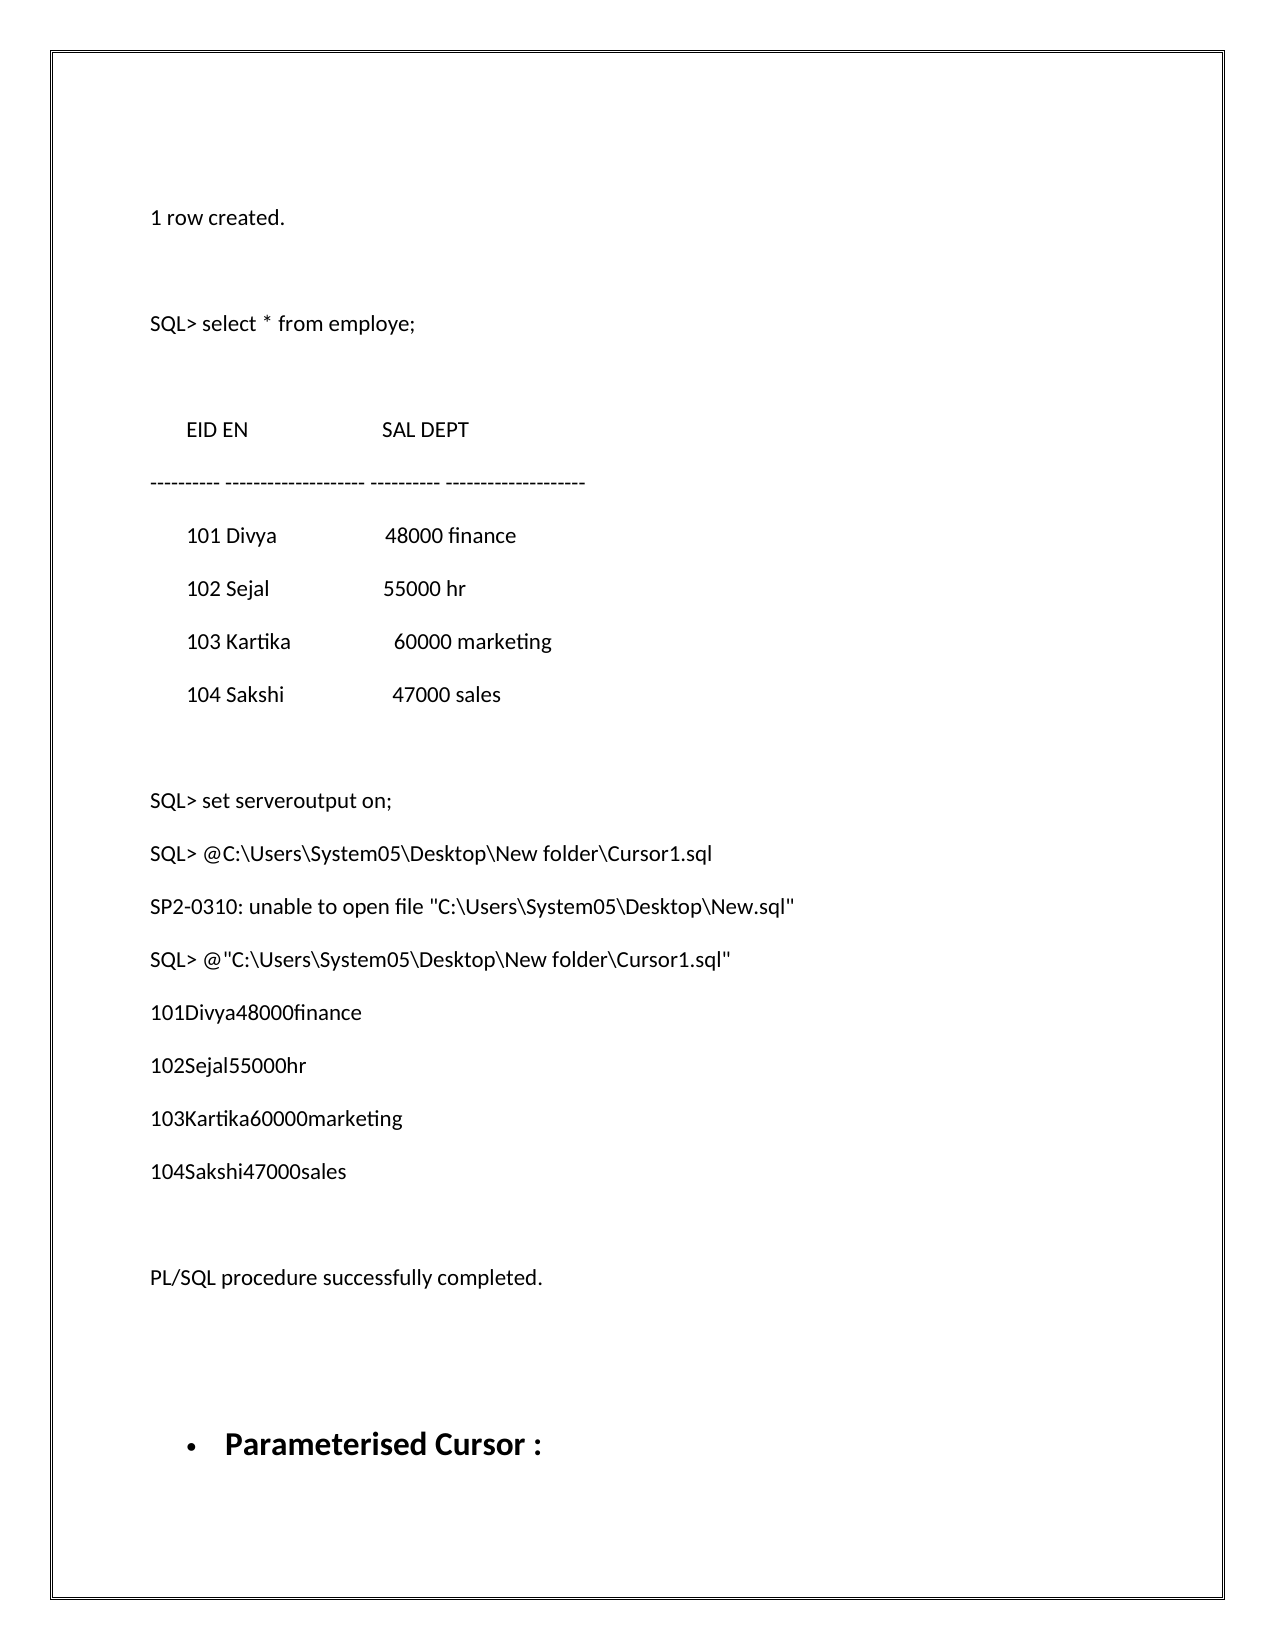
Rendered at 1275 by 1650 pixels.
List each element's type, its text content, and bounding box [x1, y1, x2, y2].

text 1 row created. [150, 203, 1125, 231]
text EID EN SAL DEPT [150, 415, 1125, 443]
text 101Divya48000finance [150, 998, 1125, 1026]
text 103 Kartika 60000 marketing [150, 627, 1125, 655]
text SQL> @"C:\Users\System05\Desktop\New folder\Cursor1.sql" [150, 945, 1125, 973]
text 103Kartika60000marketing [150, 1104, 1125, 1132]
text 102 Sejal 55000 hr [150, 574, 1125, 602]
text 104Sakshi47000sales [150, 1157, 1125, 1185]
text 104 Sakshi 47000 sales [150, 680, 1125, 708]
text 101 Divya 48000 finance [150, 521, 1125, 549]
text PL/SQL procedure successfully completed. [150, 1263, 1125, 1291]
text SQL> select * from employe; [150, 309, 1125, 337]
list Parameterised Cursor : [187, 1422, 1125, 1463]
text SP2-0310: unable to open file "C:\Users\System05\Desktop\New.sql" [150, 892, 1125, 920]
text SQL> @C:\Users\System05\Desktop\New folder\Cursor1.sql [150, 839, 1125, 867]
text SQL> set serveroutput on; [150, 786, 1125, 814]
text ---------- -------------------- ---------- -------------------- [150, 468, 1125, 496]
text 102Sejal55000hr [150, 1051, 1125, 1079]
